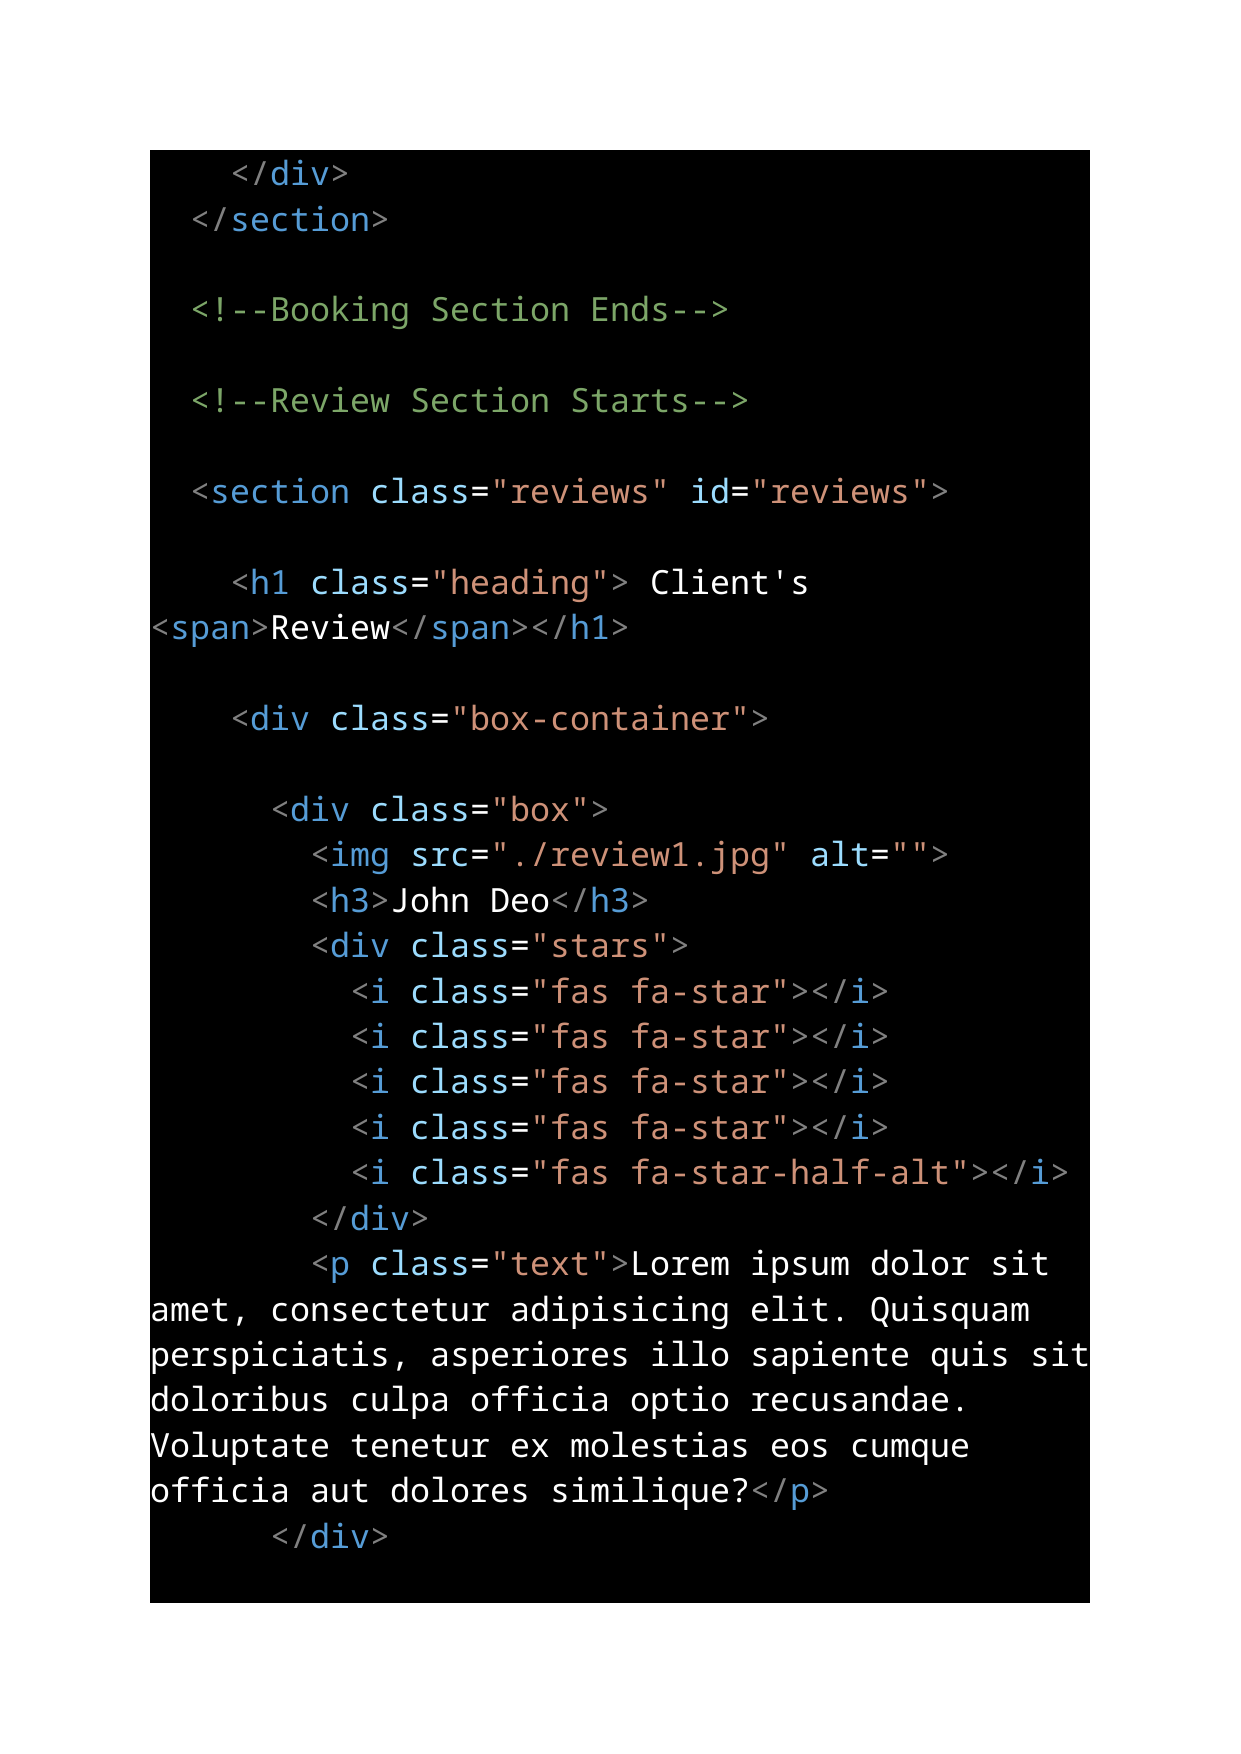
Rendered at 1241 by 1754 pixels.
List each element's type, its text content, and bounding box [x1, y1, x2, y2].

text <section class="reviews" id="reviews"> [150, 468, 1090, 513]
text <div class="stars"> [150, 922, 1090, 967]
text </div> [150, 150, 1090, 195]
text <div class="box"> [150, 786, 1090, 831]
text <h1 class="heading"> Client's <span>Review</span></h1> [150, 559, 1090, 649]
text <i class="fas fa-star"></i> [150, 1013, 1090, 1058]
text <!--Review Section Starts--> [150, 377, 1090, 422]
text <i class="fas fa-star"></i> [150, 1104, 1090, 1149]
text <!--Booking Section Ends--> [150, 286, 1090, 332]
text <i class="fas fa-star-half-alt"></i> [150, 1149, 1090, 1194]
text <p class="text">Lorem ipsum dolor sit amet, consectetur adipisicing elit. Quisquam perspiciatis, asperiores illo sapiente quis sit doloribus culpa officia optio recusandae. Voluptate tenetur ex molestias eos cumque officia aut dolores similique?</p> [150, 1240, 1090, 1512]
text <i class="fas fa-star"></i> [150, 1058, 1090, 1104]
text <div class="box-container"> [150, 695, 1090, 740]
text <h3>John Deo</h3> [150, 877, 1090, 922]
text </div> [150, 1512, 1090, 1558]
text </div> [150, 1194, 1090, 1240]
text <img src="./review1.jpg" alt=""> [150, 831, 1090, 877]
text <i class="fas fa-star"></i> [150, 967, 1090, 1013]
text </section> [150, 195, 1090, 241]
